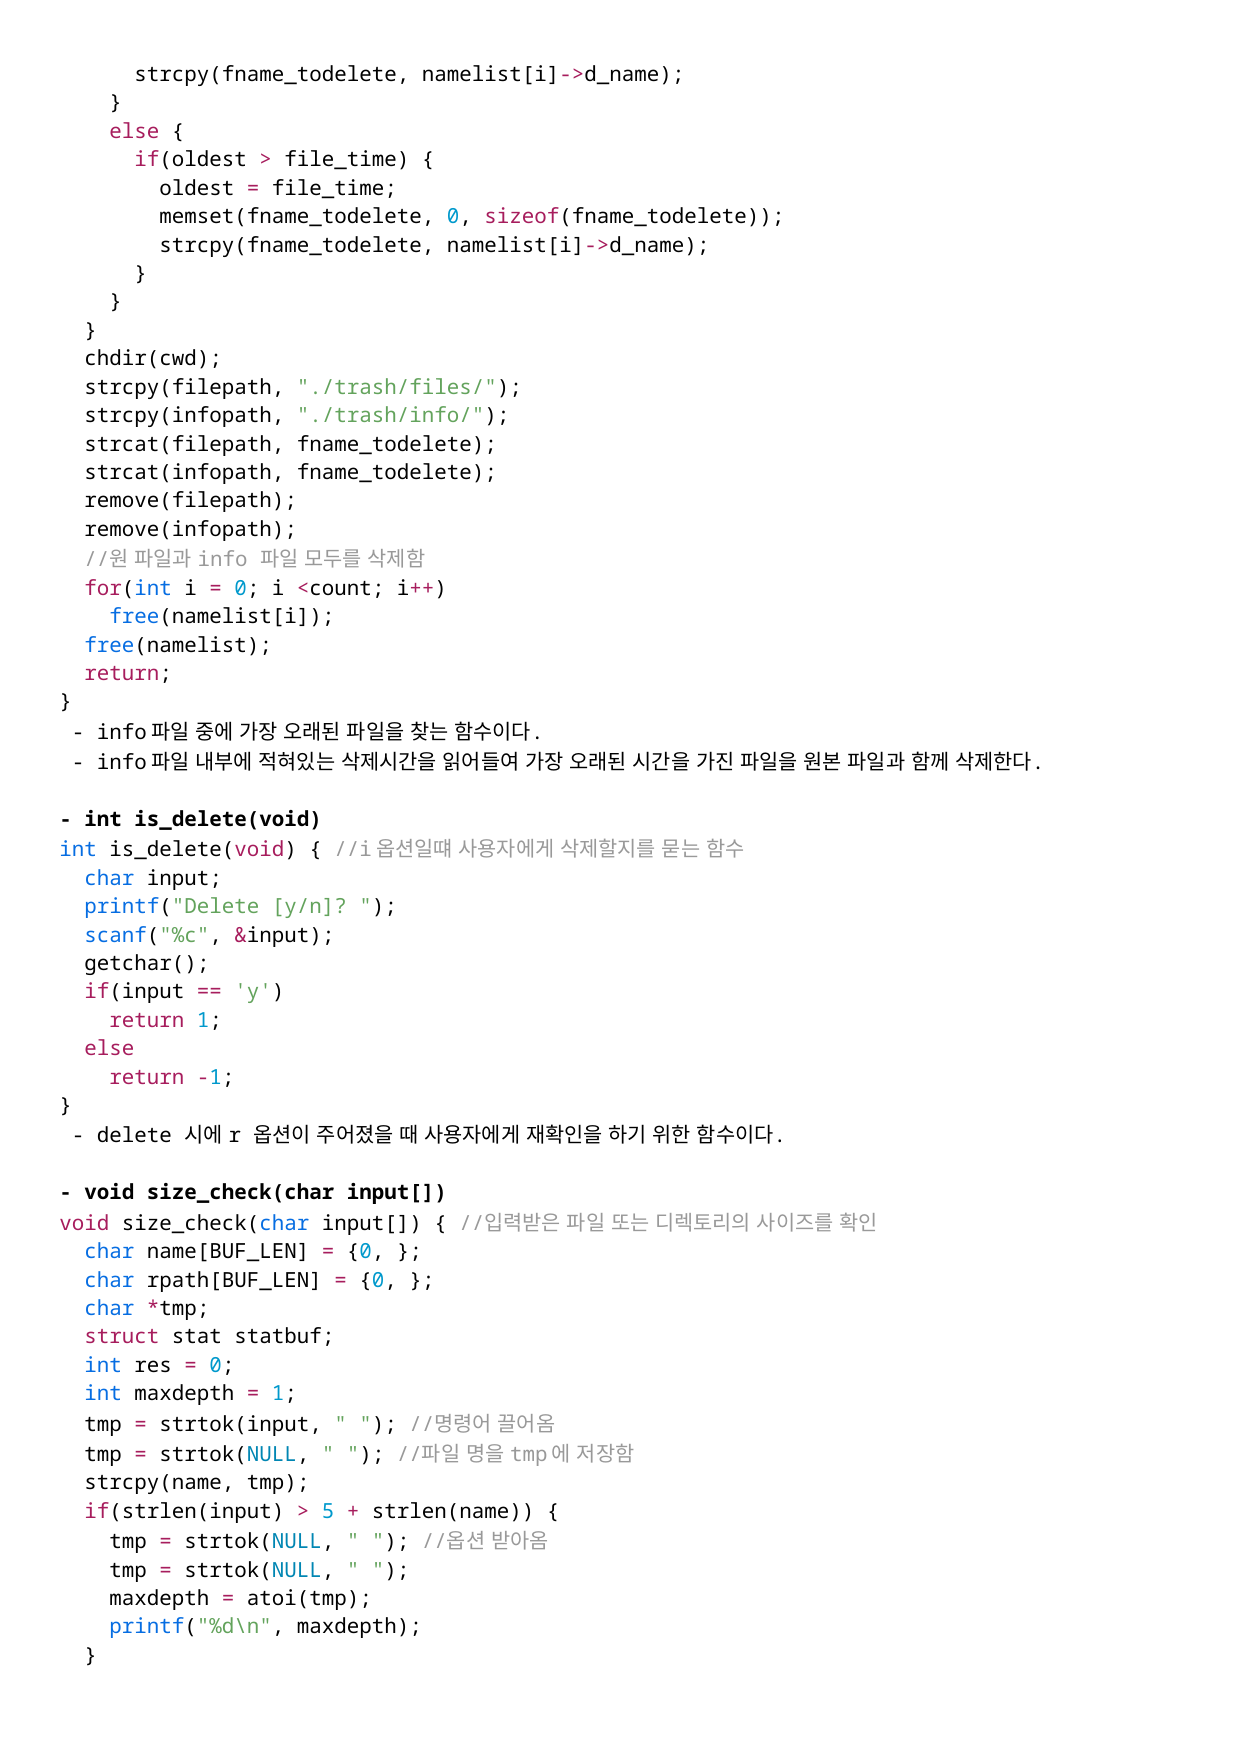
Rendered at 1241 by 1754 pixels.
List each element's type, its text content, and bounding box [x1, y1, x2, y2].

text } [59, 1090, 1181, 1119]
text remove(infopath); [59, 514, 1181, 542]
text - int is_delete(void) [59, 804, 1181, 832]
text chdir(cwd); [59, 343, 1181, 372]
text scanf("%c", &input); [59, 920, 1181, 948]
text tmp = strtok(NULL, " "); //파일 명을 tmp에 저장함 [59, 1437, 1181, 1467]
text strcpy(filepath, "./trash/files/"); [59, 372, 1181, 400]
text memset(fname_todelete, 0, sizeof(fname_todelete)); [59, 201, 1181, 230]
text printf("%d\n", maxdepth); [59, 1612, 1181, 1640]
text if(strlen(input) > 5 + strlen(name)) { [59, 1496, 1181, 1524]
text if(oldest > file_time) { [59, 144, 1181, 173]
text remove(filepath); [59, 486, 1181, 514]
text char *tmp; [59, 1293, 1181, 1322]
text } [59, 258, 1181, 287]
text struct stat statbuf; [59, 1322, 1181, 1350]
text - info파일 내부에 적혀있는 삭제시간을 읽어들여 가장 오래된 시간을 가진 파일을 원본 파일과 함께 삭제한다. [59, 745, 1181, 776]
text char rpath[BUF_LEN] = {0, }; [59, 1265, 1181, 1293]
text strcat(infopath, fname_todelete); [59, 457, 1181, 486]
text return -1; [59, 1062, 1181, 1090]
text } [59, 287, 1181, 315]
text getchar(); [59, 948, 1181, 977]
text int is_delete(void) { //i옵션일떄 사용자에게 삭제할지를 묻는 함수 [59, 832, 1181, 863]
text return; [59, 658, 1181, 687]
text oldest = file_time; [59, 173, 1181, 201]
text maxdepth = atoi(tmp); [59, 1583, 1181, 1612]
text } [59, 1640, 1181, 1668]
text strcpy(infopath, "./trash/info/"); [59, 400, 1181, 429]
text tmp = strtok(input, " "); //명령어 끌어옴 [59, 1407, 1181, 1437]
text int res = 0; [59, 1350, 1181, 1378]
text if(input == 'y') [59, 977, 1181, 1005]
text strcpy(fname_todelete, namelist[i]->d_name); [59, 59, 1181, 87]
text printf("Delete [y/n]? "); [59, 891, 1181, 920]
text else [59, 1033, 1181, 1062]
text - info파일 중에 가장 오래된 파일을 찾는 함수이다. [59, 715, 1181, 745]
text strcat(filepath, fname_todelete); [59, 429, 1181, 457]
text } [59, 87, 1181, 116]
text for(int i = 0; i <count; i++) [59, 573, 1181, 601]
text char name[BUF_LEN] = {0, }; [59, 1236, 1181, 1265]
text } [59, 687, 1181, 715]
text } [59, 315, 1181, 343]
text tmp = strtok(NULL, " "); [59, 1555, 1181, 1583]
text - void size_check(char input[]) [59, 1177, 1181, 1206]
text return 1; [59, 1005, 1181, 1033]
text free(namelist); [59, 630, 1181, 658]
text void size_check(char input[]) { //입력받은 파일 또는 디렉토리의 사이즈를 확인 [59, 1206, 1181, 1236]
text strcpy(fname_todelete, namelist[i]->d_name); [59, 230, 1181, 258]
text - delete 시에 r 옵션이 주어졌을 때 사용자에게 재확인을 하기 위한 함수이다. [59, 1119, 1181, 1149]
text //원 파일과 info 파일 모두를 삭제함 [59, 542, 1181, 573]
text char input; [59, 863, 1181, 891]
text int maxdepth = 1; [59, 1378, 1181, 1407]
text tmp = strtok(NULL, " "); //옵션 받아옴 [59, 1524, 1181, 1555]
text strcpy(name, tmp); [59, 1467, 1181, 1496]
text free(namelist[i]); [59, 601, 1181, 630]
text else { [59, 116, 1181, 144]
